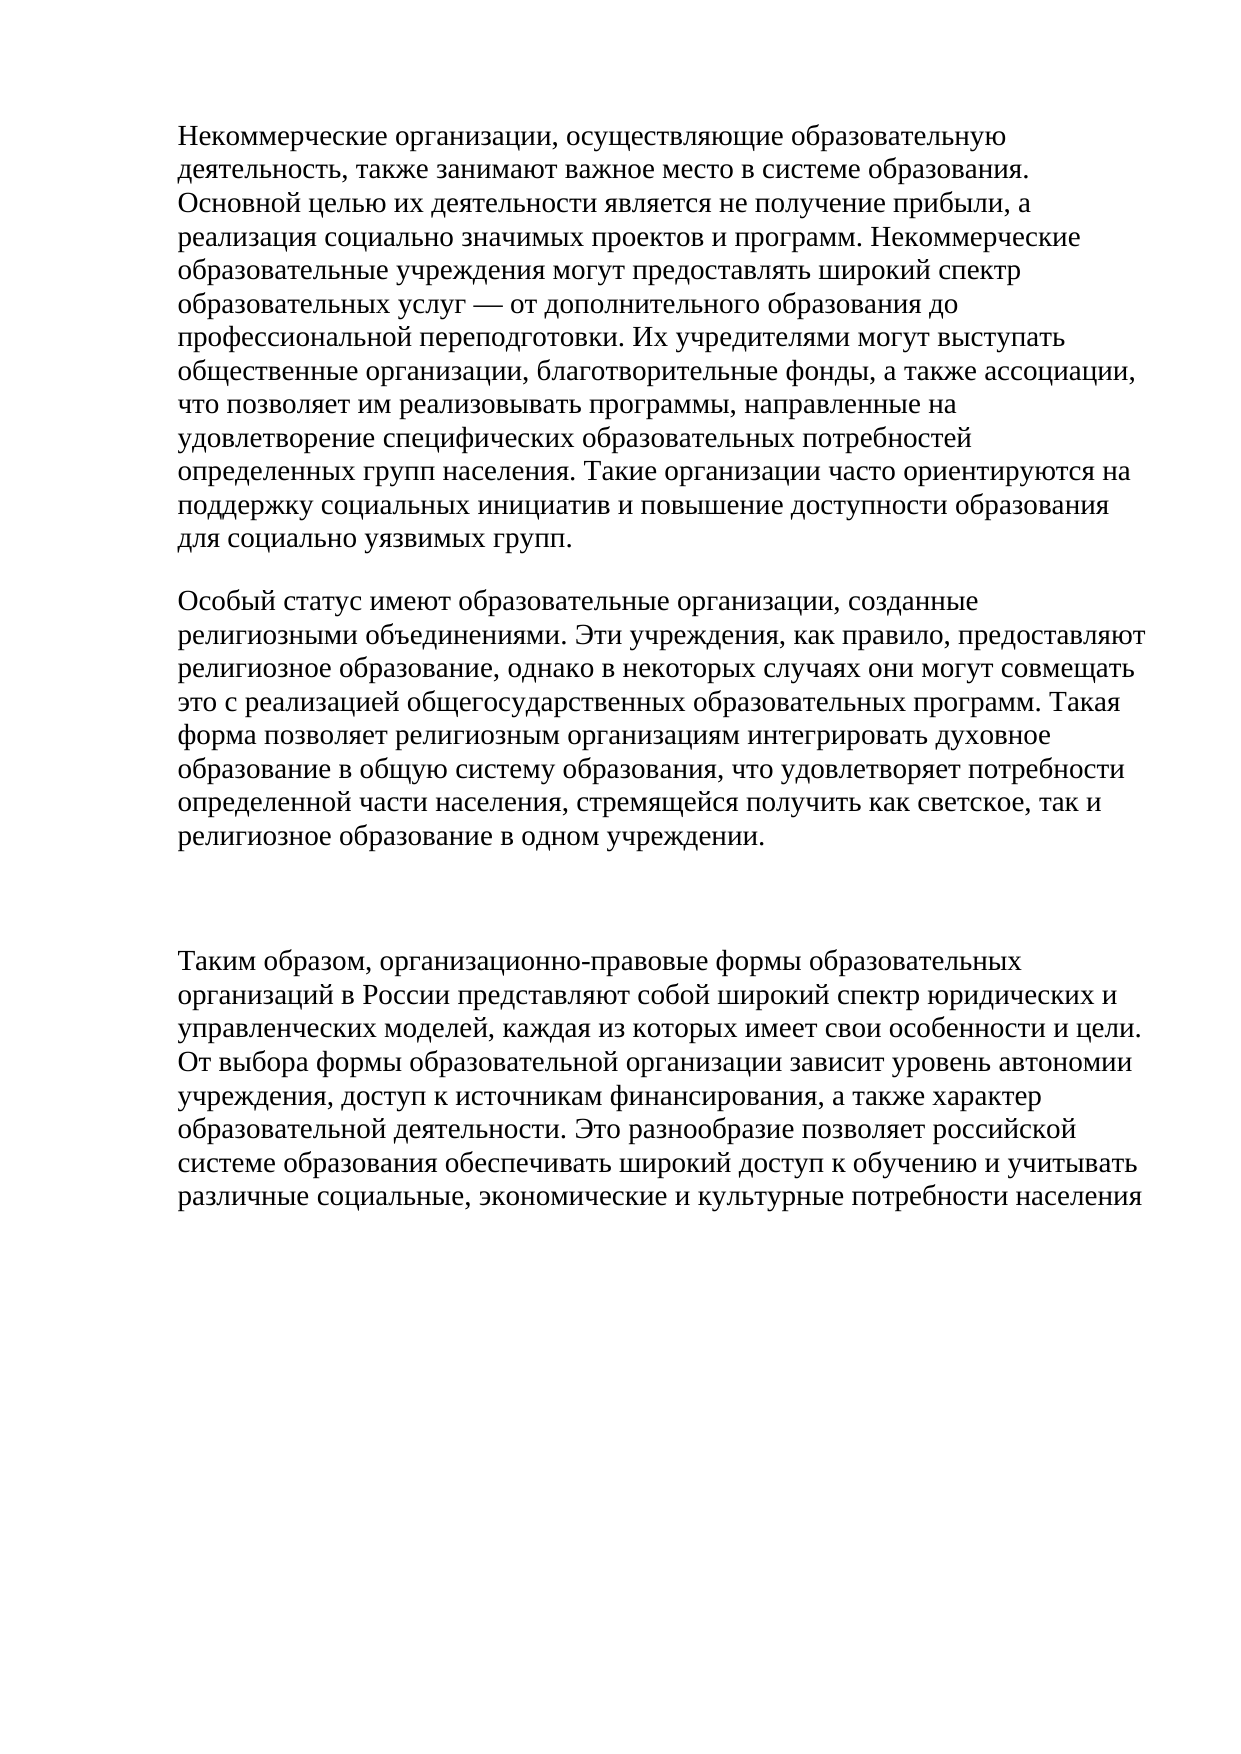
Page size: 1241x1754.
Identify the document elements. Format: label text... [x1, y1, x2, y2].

text Некоммерческие организации, осуществляющие образовательную деятельность, также занимают важное место в системе образования. Основной целью их деятельности является не получение прибыли, а реализация социально значимых проектов и программ. Некоммерческие образовательные учреждения могут предоставлять широкий спектр образовательных услуг — от дополнительного образования до профессиональной переподготовки. Их учредителями могут выступать общественные организации, благотворительные фонды, а также ассоциации, что позволяет им реализовывать программы, направленные на удовлетворение специфических образовательных потребностей определенных групп населения. Такие организации часто ориентируются на поддержку социальных инициатив и повышение доступности образования для социально уязвимых групп. [177, 118, 1152, 554]
text Особый статус имеют образовательные организации, созданные религиозными объединениями. Эти учреждения, как правило, предоставляют религиозное образование, однако в некоторых случаях они могут совмещать это с реализацией общегосударственных образовательных программ. Такая форма позволяет религиозным организациям интегрировать духовное образование в общую систему образования, что удовлетворяет потребности определенной части населения, стремящейся получить как светское, так и религиозное образование в одном учреждении. [177, 583, 1152, 852]
text Таким образом, организационно-правовые формы образовательных организаций в России представляют собой широкий спектр юридических и управленческих моделей, каждая из которых имеет свои особенности и цели. От выбора формы образовательной организации зависит уровень автономии учреждения, доступ к источникам финансирования, а также характер образовательной деятельности. Это разнообразие позволяет российской системе образования обеспечивать широкий доступ к обучению и учитывать различные социальные, экономические и культурные потребности населения [177, 943, 1152, 1212]
